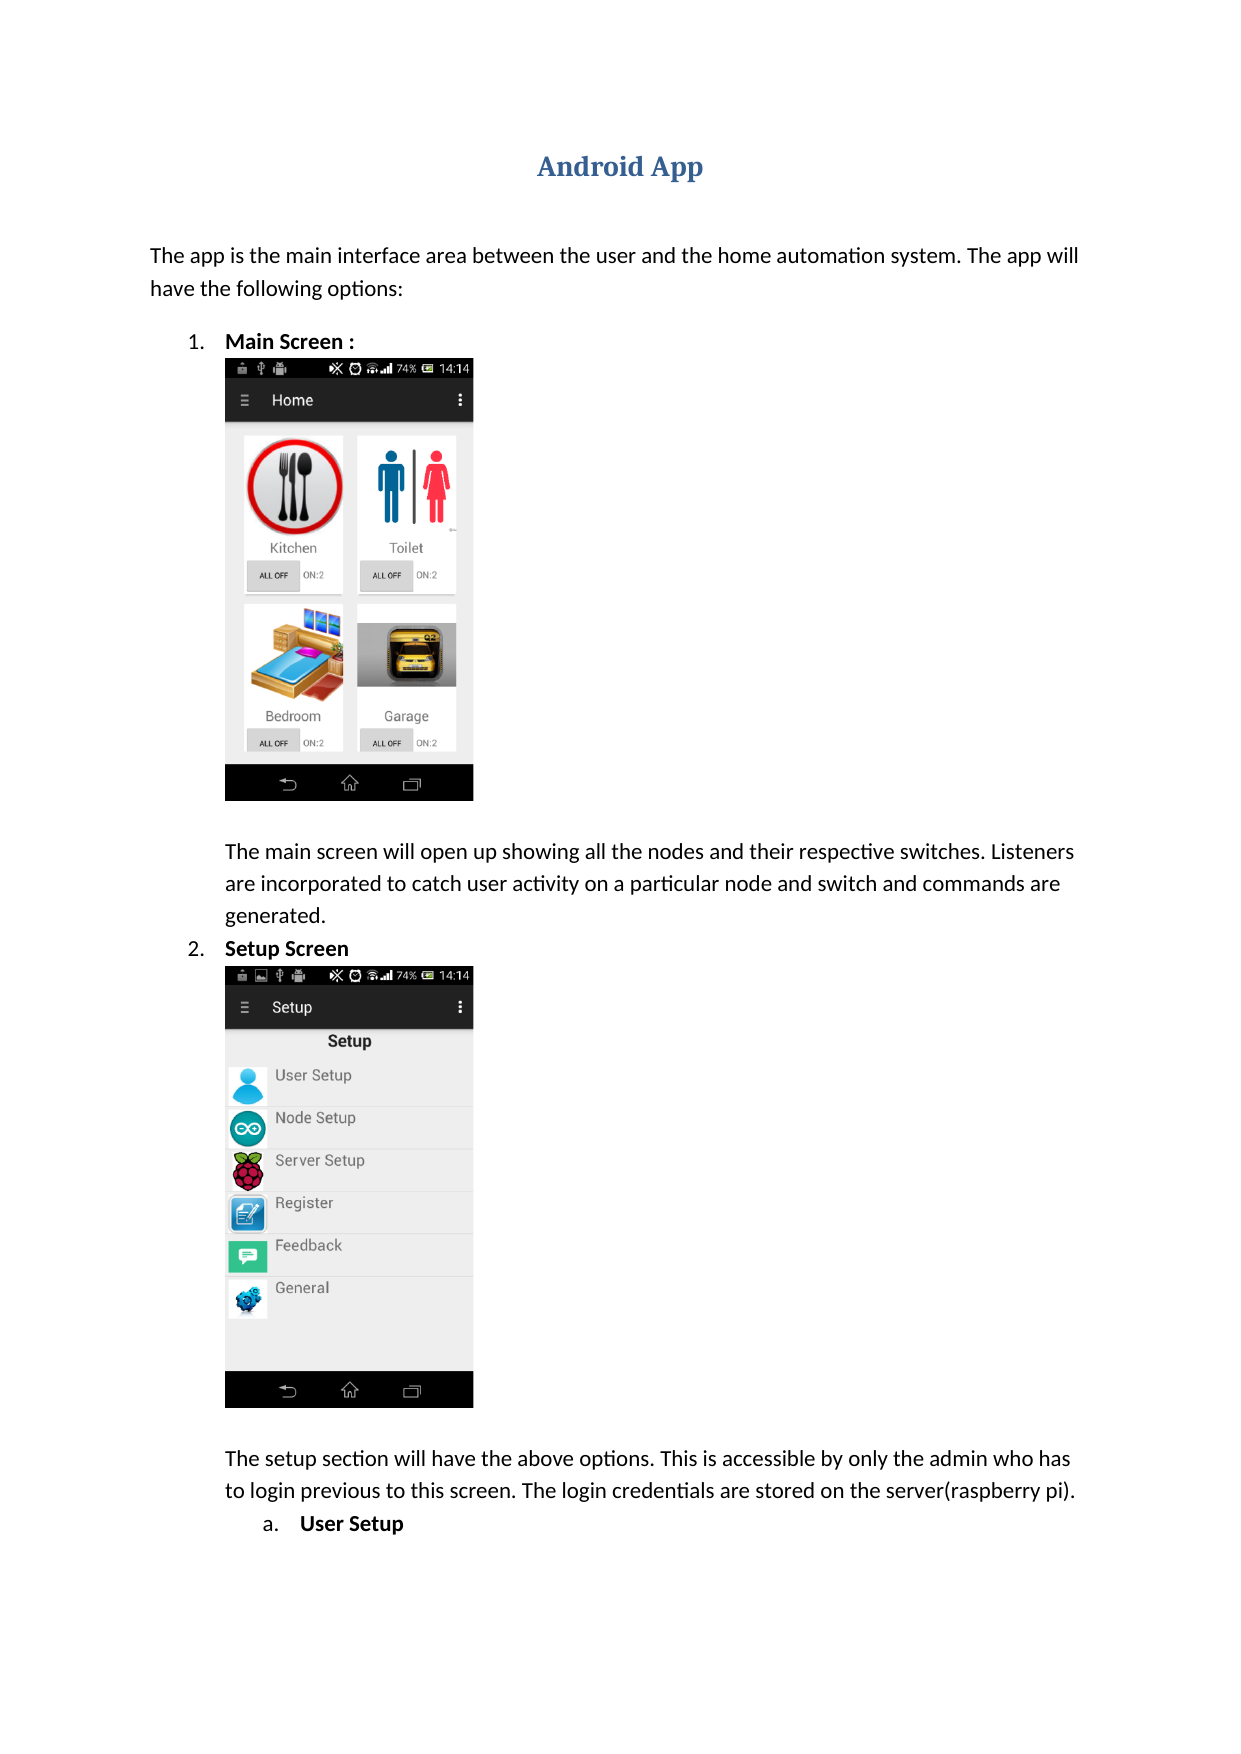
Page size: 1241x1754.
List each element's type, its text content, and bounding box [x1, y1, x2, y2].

list Setup Screen [187, 934, 1090, 962]
list User Setup [262, 1509, 1090, 1537]
list The setup section will have the above options. This is accessible by only the admin who has to login previous to this screen. The login credentials are stored on the server(raspberry pi). [225, 1444, 1090, 1504]
subtitle Android App [150, 150, 1090, 183]
text The app is the main interface area between the user and the home automation system. The app will have the following options: [150, 242, 1090, 302]
picture [225, 358, 474, 801]
list The main screen will open up showing all the nodes and their respective switches. Listeners are incorporated to catch user activity on a particular node and switch and commands are generated. [225, 837, 1090, 930]
list Main Screen : [187, 327, 1090, 355]
picture [225, 966, 474, 1408]
